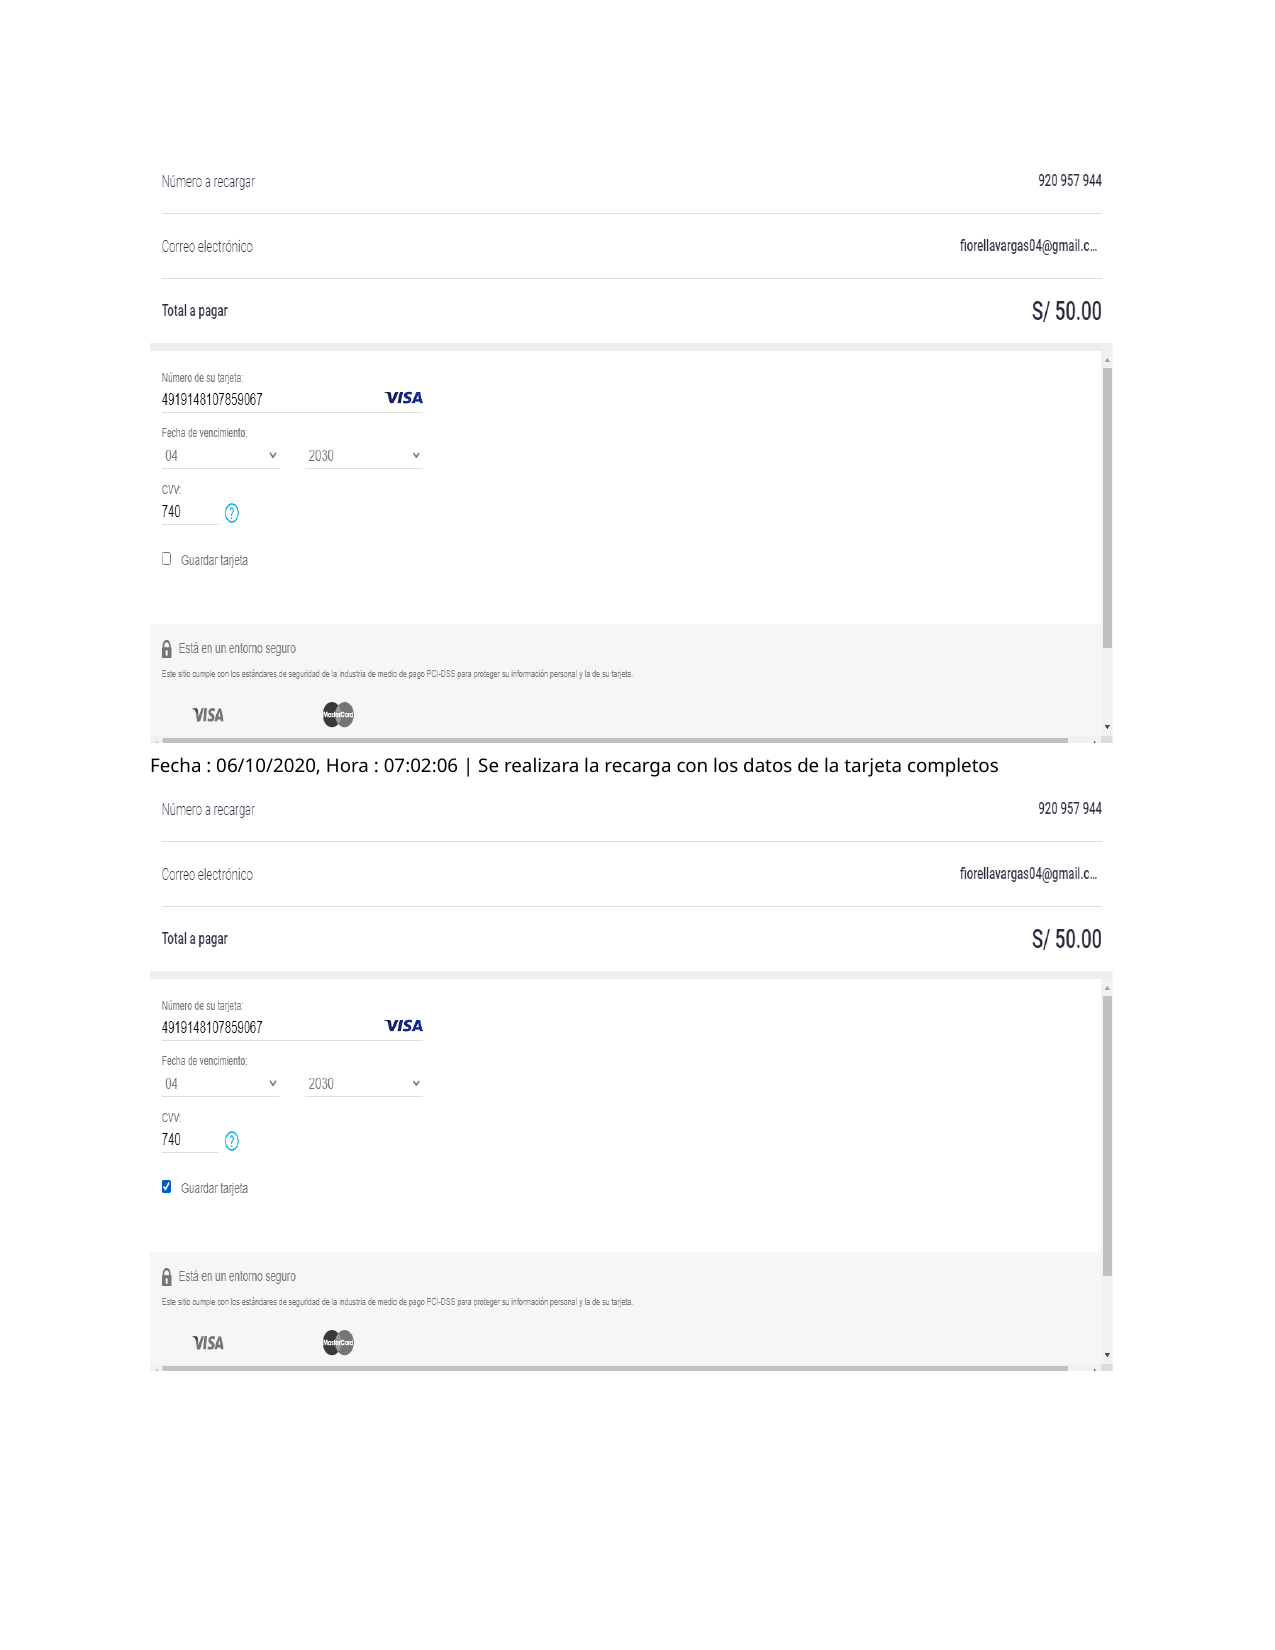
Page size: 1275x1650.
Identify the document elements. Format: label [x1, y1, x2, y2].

picture [150, 150, 1113, 752]
text [150, 150, 1125, 1414]
picture [150, 777, 1113, 1380]
